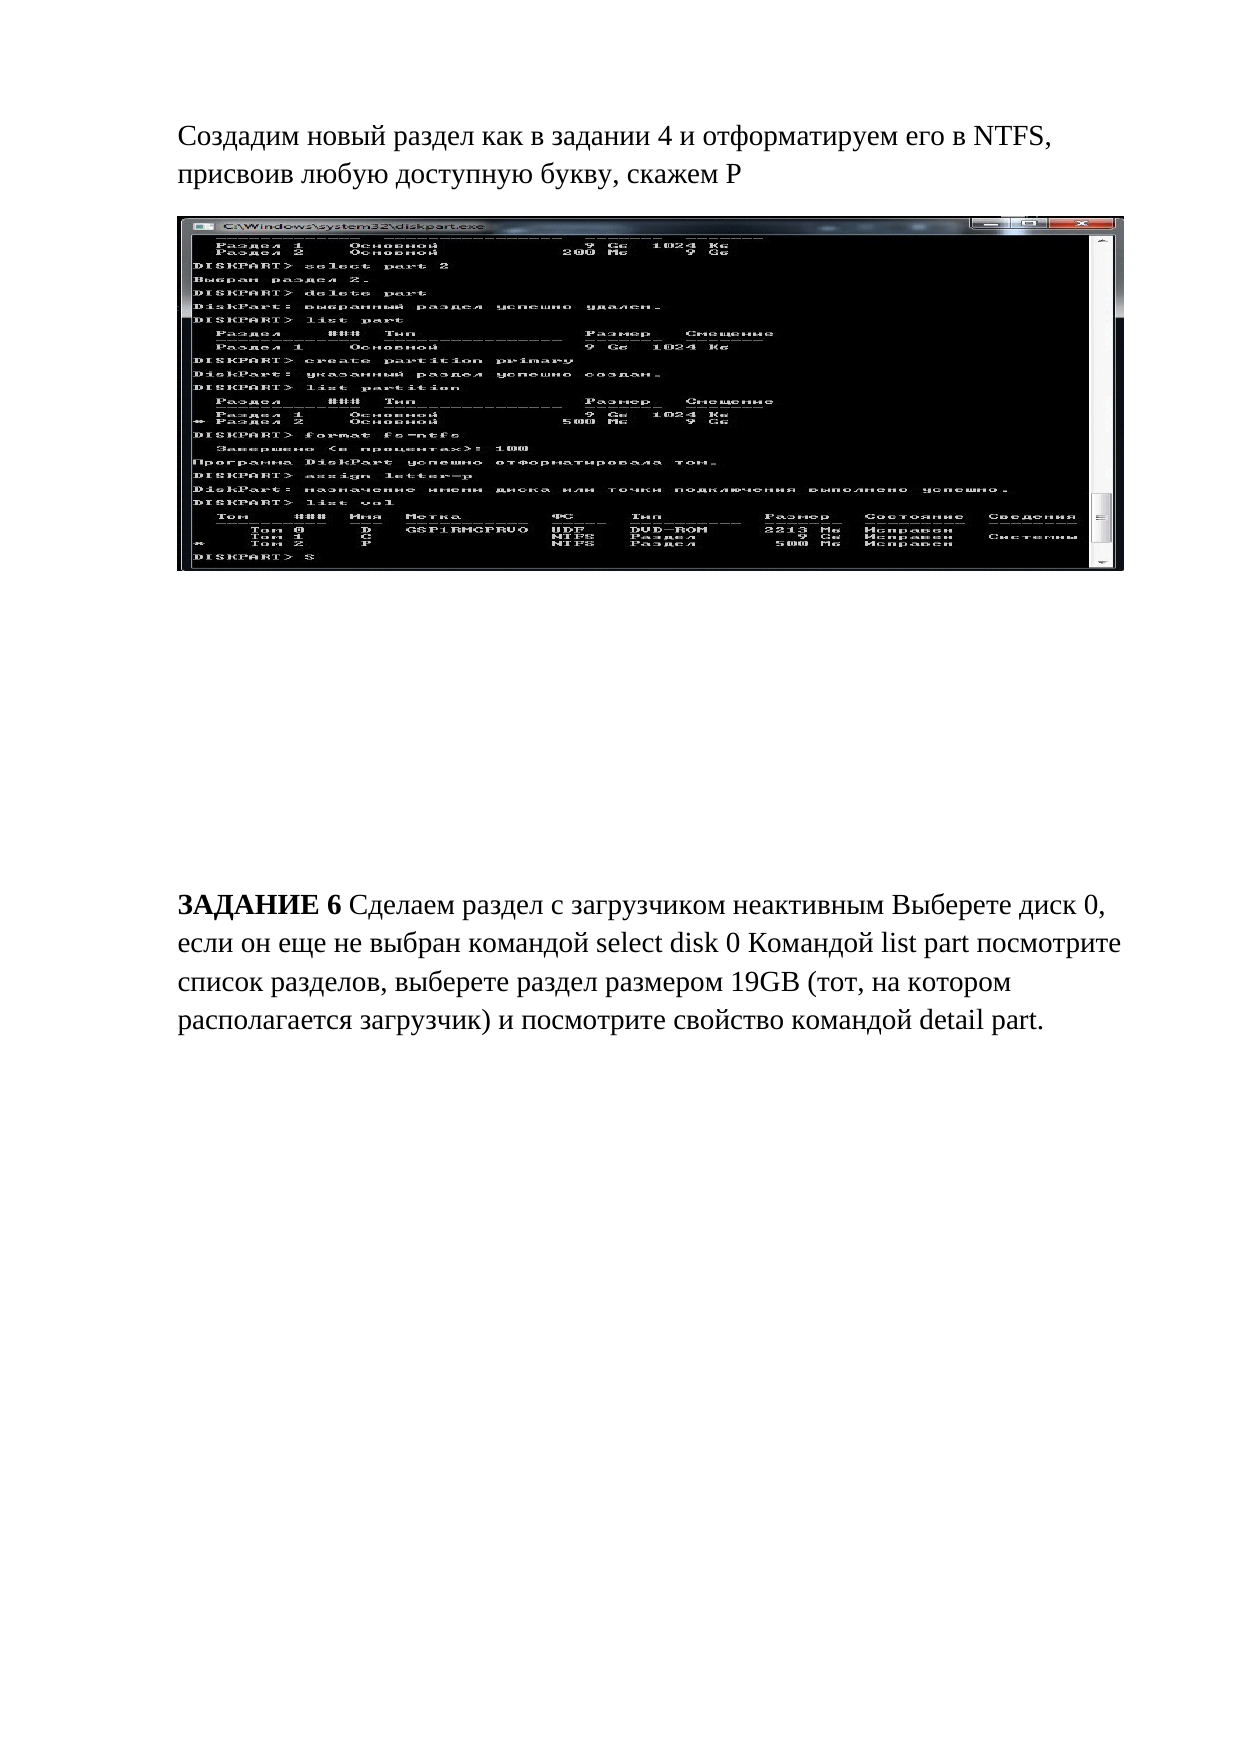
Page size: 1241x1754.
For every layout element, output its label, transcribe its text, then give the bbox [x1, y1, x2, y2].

text Создадим новый раздел как в задании 4 и отформатируем его в NTFS, присвоив любую доступную букву, скажем P [177, 118, 1152, 190]
text ЗАДАНИЕ 6 Сделаем раздел с загрузчиком неактивным Выберете диск 0, если он еще не выбран командой select disk 0 Командой list part посмотрите список разделов, выберете раздел размером 19GB (тот, на котором располагается загрузчик) и посмотрите свойство командой detail part. [177, 887, 1152, 1036]
